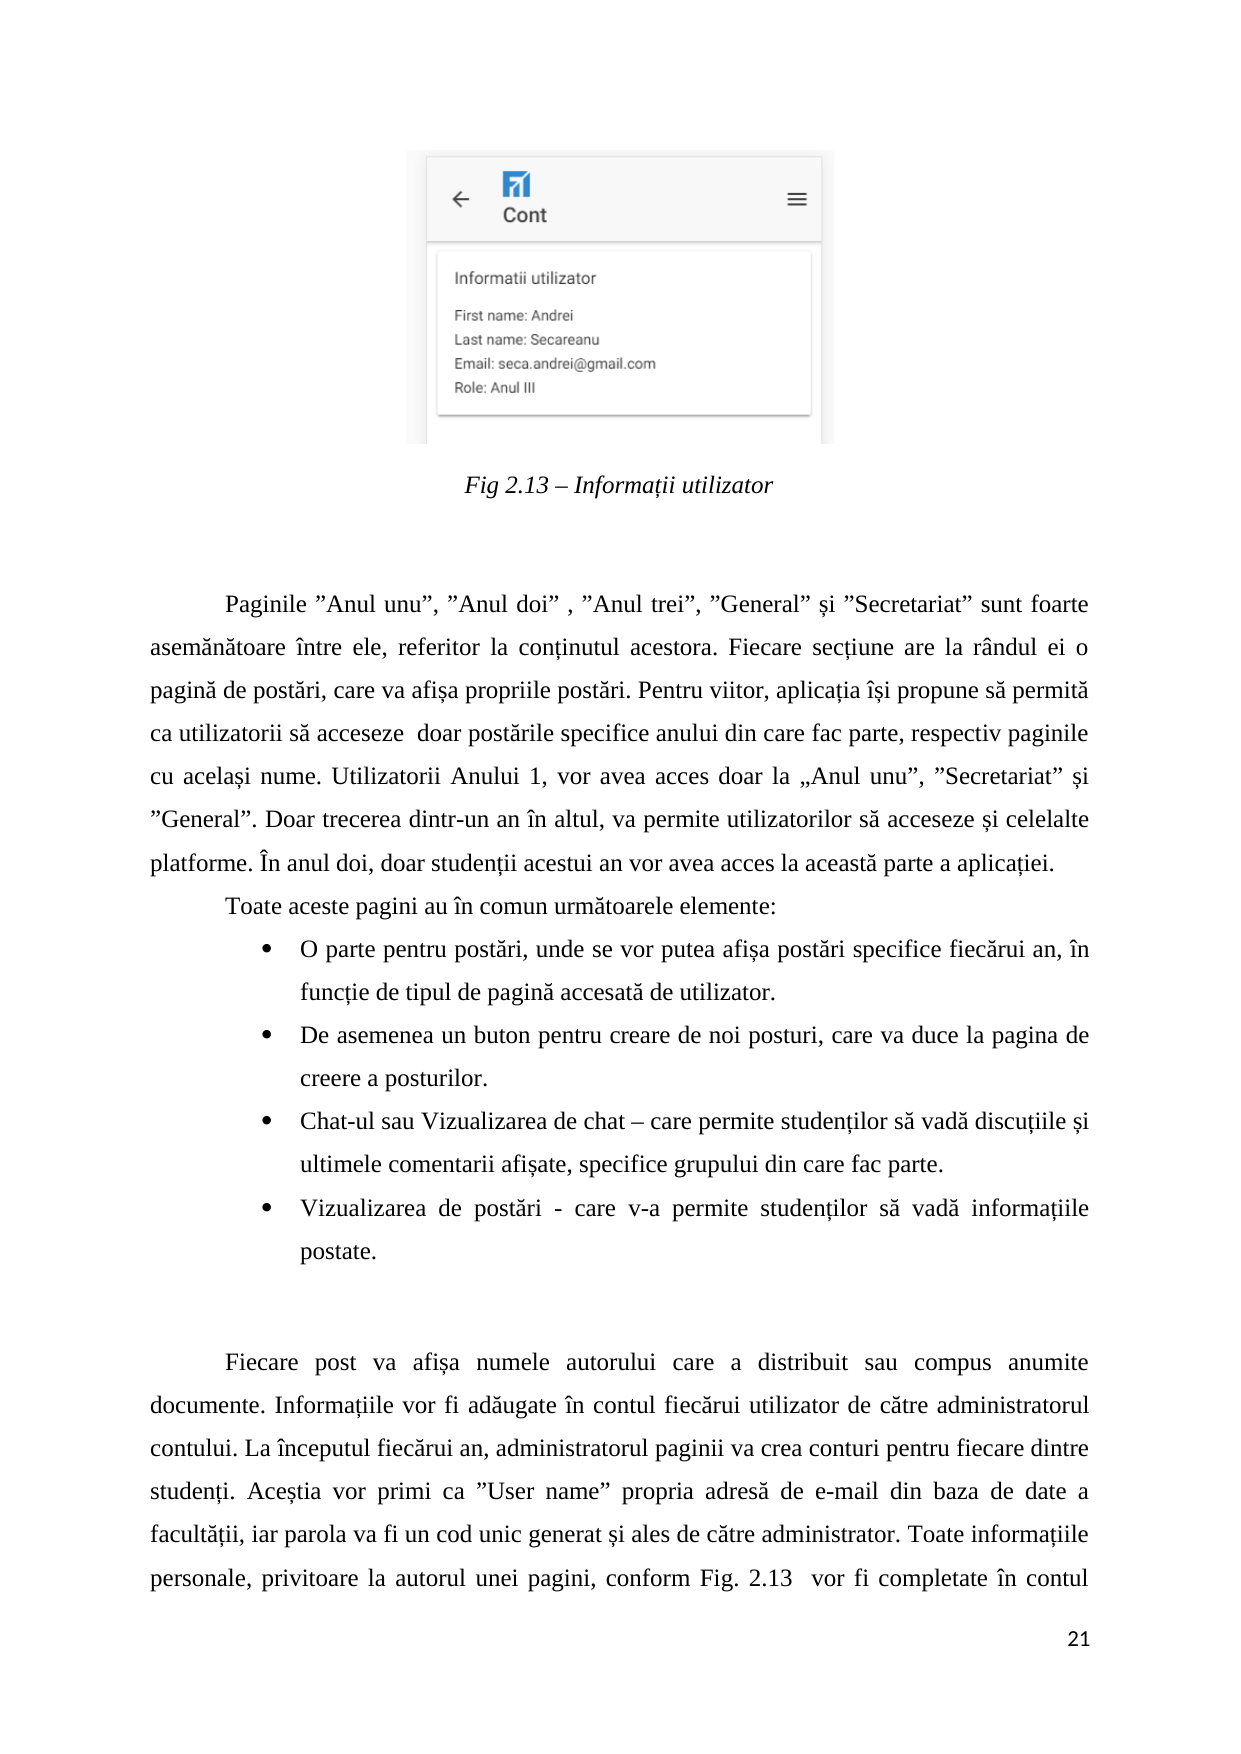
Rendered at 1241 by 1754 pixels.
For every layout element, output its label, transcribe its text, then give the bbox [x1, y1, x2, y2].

text Fig 2.13 – Informații utilizator [150, 470, 1090, 499]
list De asemenea un buton pentru creare de noi posturi, care va duce la pagina de creere a posturilor. [262, 1020, 1090, 1092]
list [150, 1347, 1090, 1591]
list Chat-ul sau Vizualizarea de chat – care permite studenților să vadă discuțiile și ultimele comentarii afișate, specifice grupului din care fac parte. [262, 1106, 1090, 1178]
list O parte pentru postări, unde se vor putea afișa postări specifice fiecărui an, în funcție de tipul de pagină accesată de utilizator. [262, 934, 1090, 1006]
list Toate aceste pagini au în comun următoarele elemente: [150, 891, 1090, 919]
picture [406, 150, 835, 444]
list Paginile ”Anul unu”, ”Anul doi” , ”Anul trei”, ”General” și ”Secretariat” sunt foarte asemănătoare între ele, referitor la conținutul acestora. Fiecare secțiune are la rândul ei o pagină de postări, care va afișa propriile postări. Pentru viitor, aplicația își propune să permită ca utilizatorii să acceseze doar postările specifice anului din care fac parte, respectiv paginile cu același nume. Utilizatorii Anului 1, vor avea acces doar la „Anul unu”, ”Secretariat” și ”General”. Doar trecerea dintr-un an în altul, va permite utilizatorilor să acceseze și celelalte platforme. În anul doi, doar studenții acestui an vor avea acces la această parte a aplicației. [150, 589, 1090, 876]
list Vizualizarea de postări - care v-a permite studenților să vadă informațiile postate. [262, 1193, 1090, 1264]
